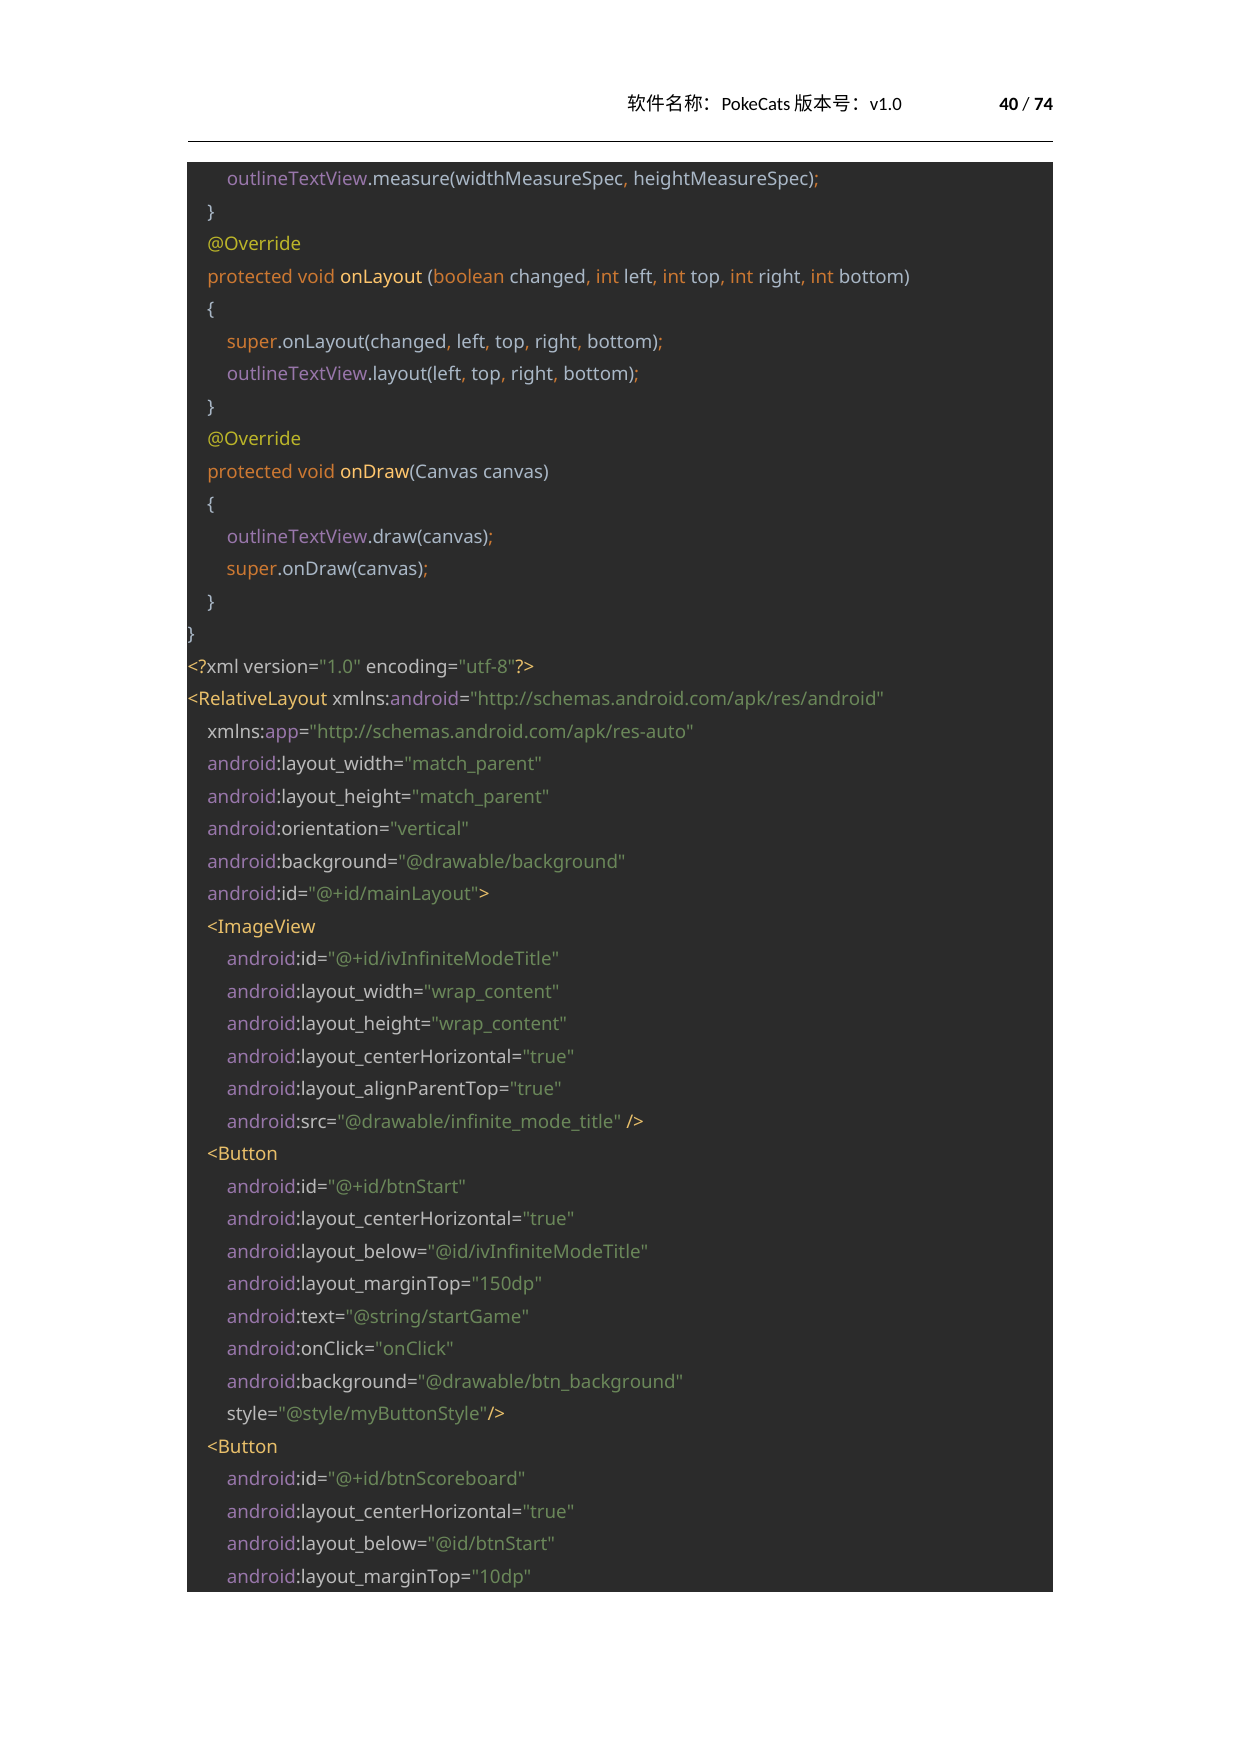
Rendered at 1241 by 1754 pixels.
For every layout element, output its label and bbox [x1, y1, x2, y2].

text [187, 162, 1053, 649]
text [187, 649, 1053, 1592]
